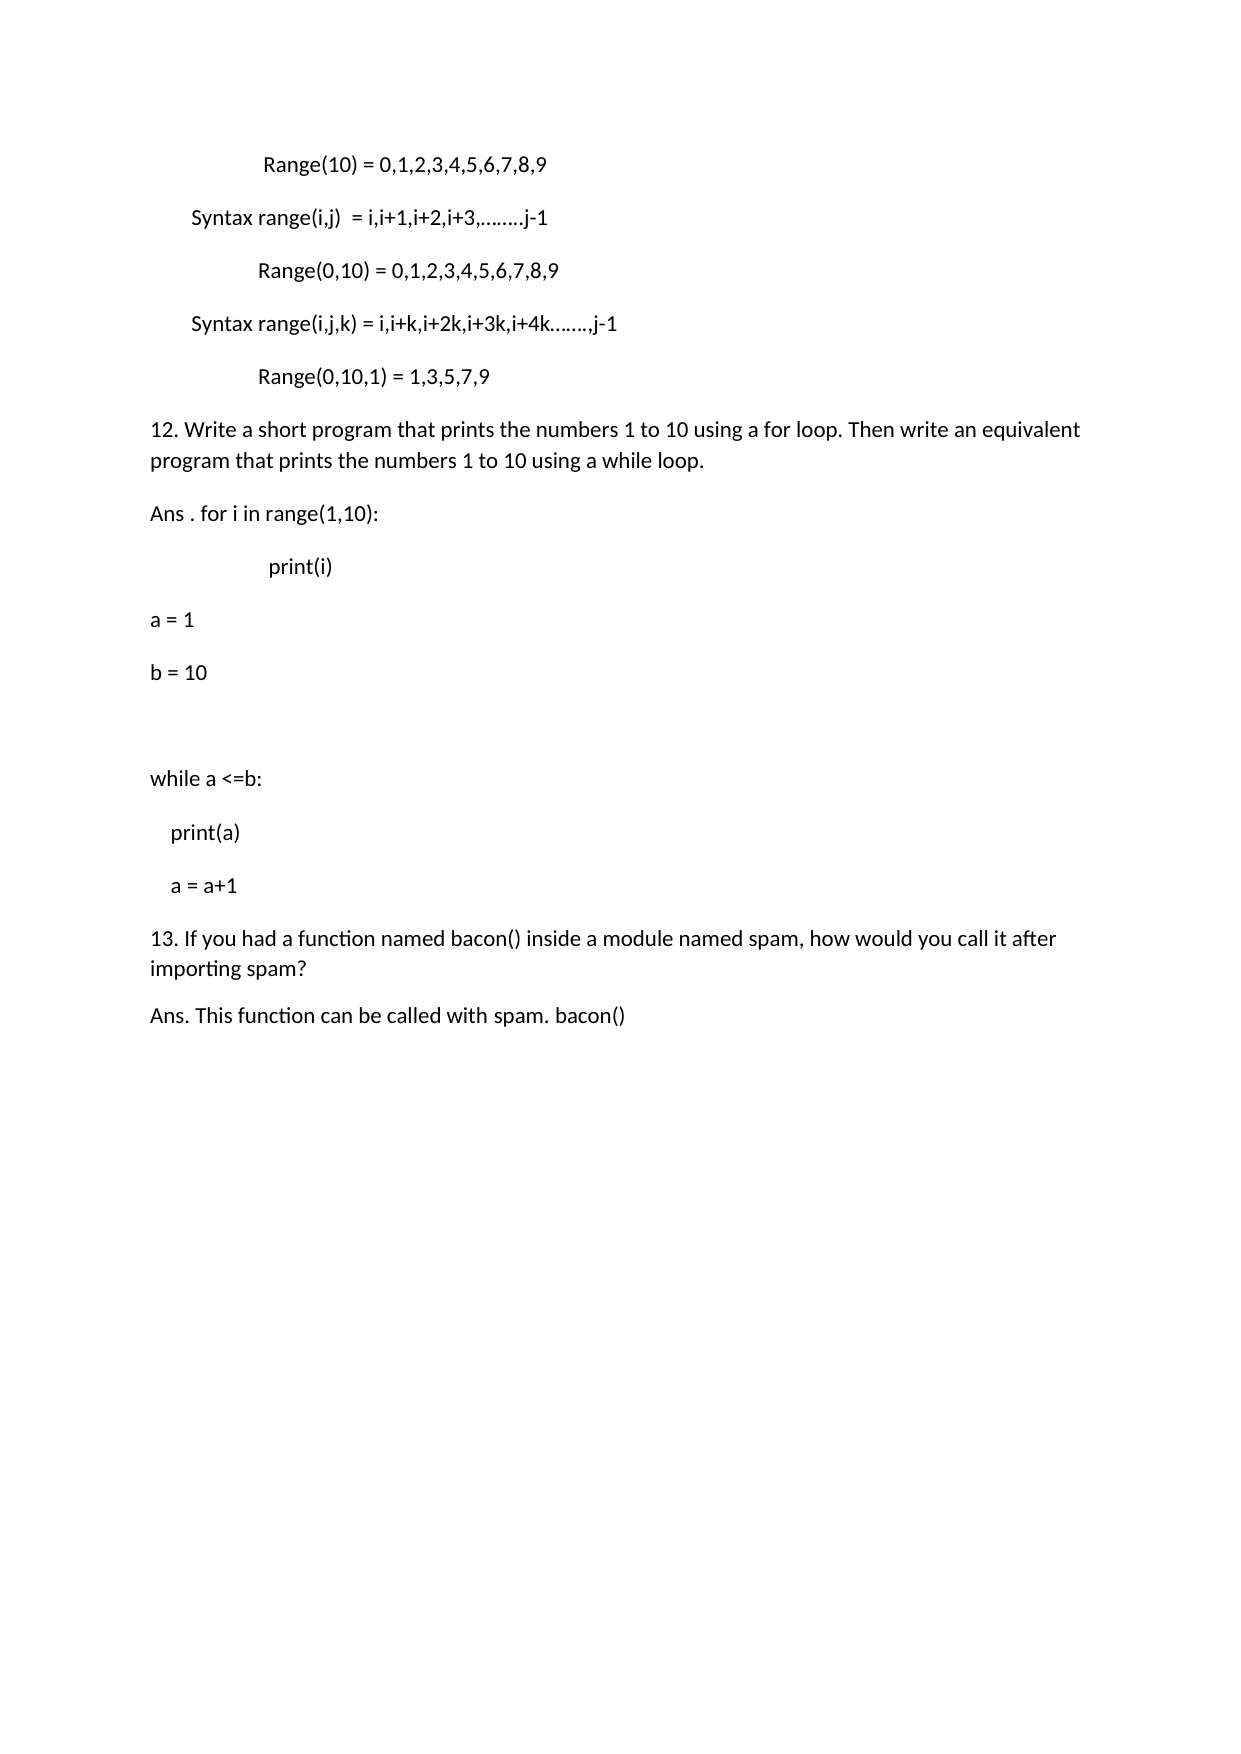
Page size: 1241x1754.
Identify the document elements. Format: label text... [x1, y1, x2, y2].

text a = 1 [150, 605, 1090, 633]
text Syntax range(i,j) = i,i+1,i+2,i+3,……..j-1 [150, 203, 1090, 231]
text while a <=b: [150, 764, 1090, 793]
text Ans . for i in range(1,10): [150, 499, 1090, 527]
text Syntax range(i,j,k) = i,i+k,i+2k,i+3k,i+4k…….,j-1 [150, 309, 1090, 337]
text Range(10) = 0,1,2,3,4,5,6,7,8,9 [150, 150, 1090, 178]
text Ans. This function can be called with spam. bacon() [150, 1001, 1090, 1029]
text 12. Write a short program that prints the numbers 1 to 10 using a for loop. Then write an equivalent program that prints the numbers 1 to 10 using a while loop. [150, 416, 1090, 474]
text 13. If you had a function named bacon() inside a module named spam, how would you call it after importing spam? [150, 924, 1090, 982]
text print(i) [150, 552, 1090, 580]
text Range(0,10,1) = 1,3,5,7,9 [150, 362, 1090, 391]
text b = 10 [150, 658, 1090, 686]
text Range(0,10) = 0,1,2,3,4,5,6,7,8,9 [150, 256, 1090, 284]
text a = a+1 [150, 871, 1090, 899]
text print(a) [150, 818, 1090, 846]
